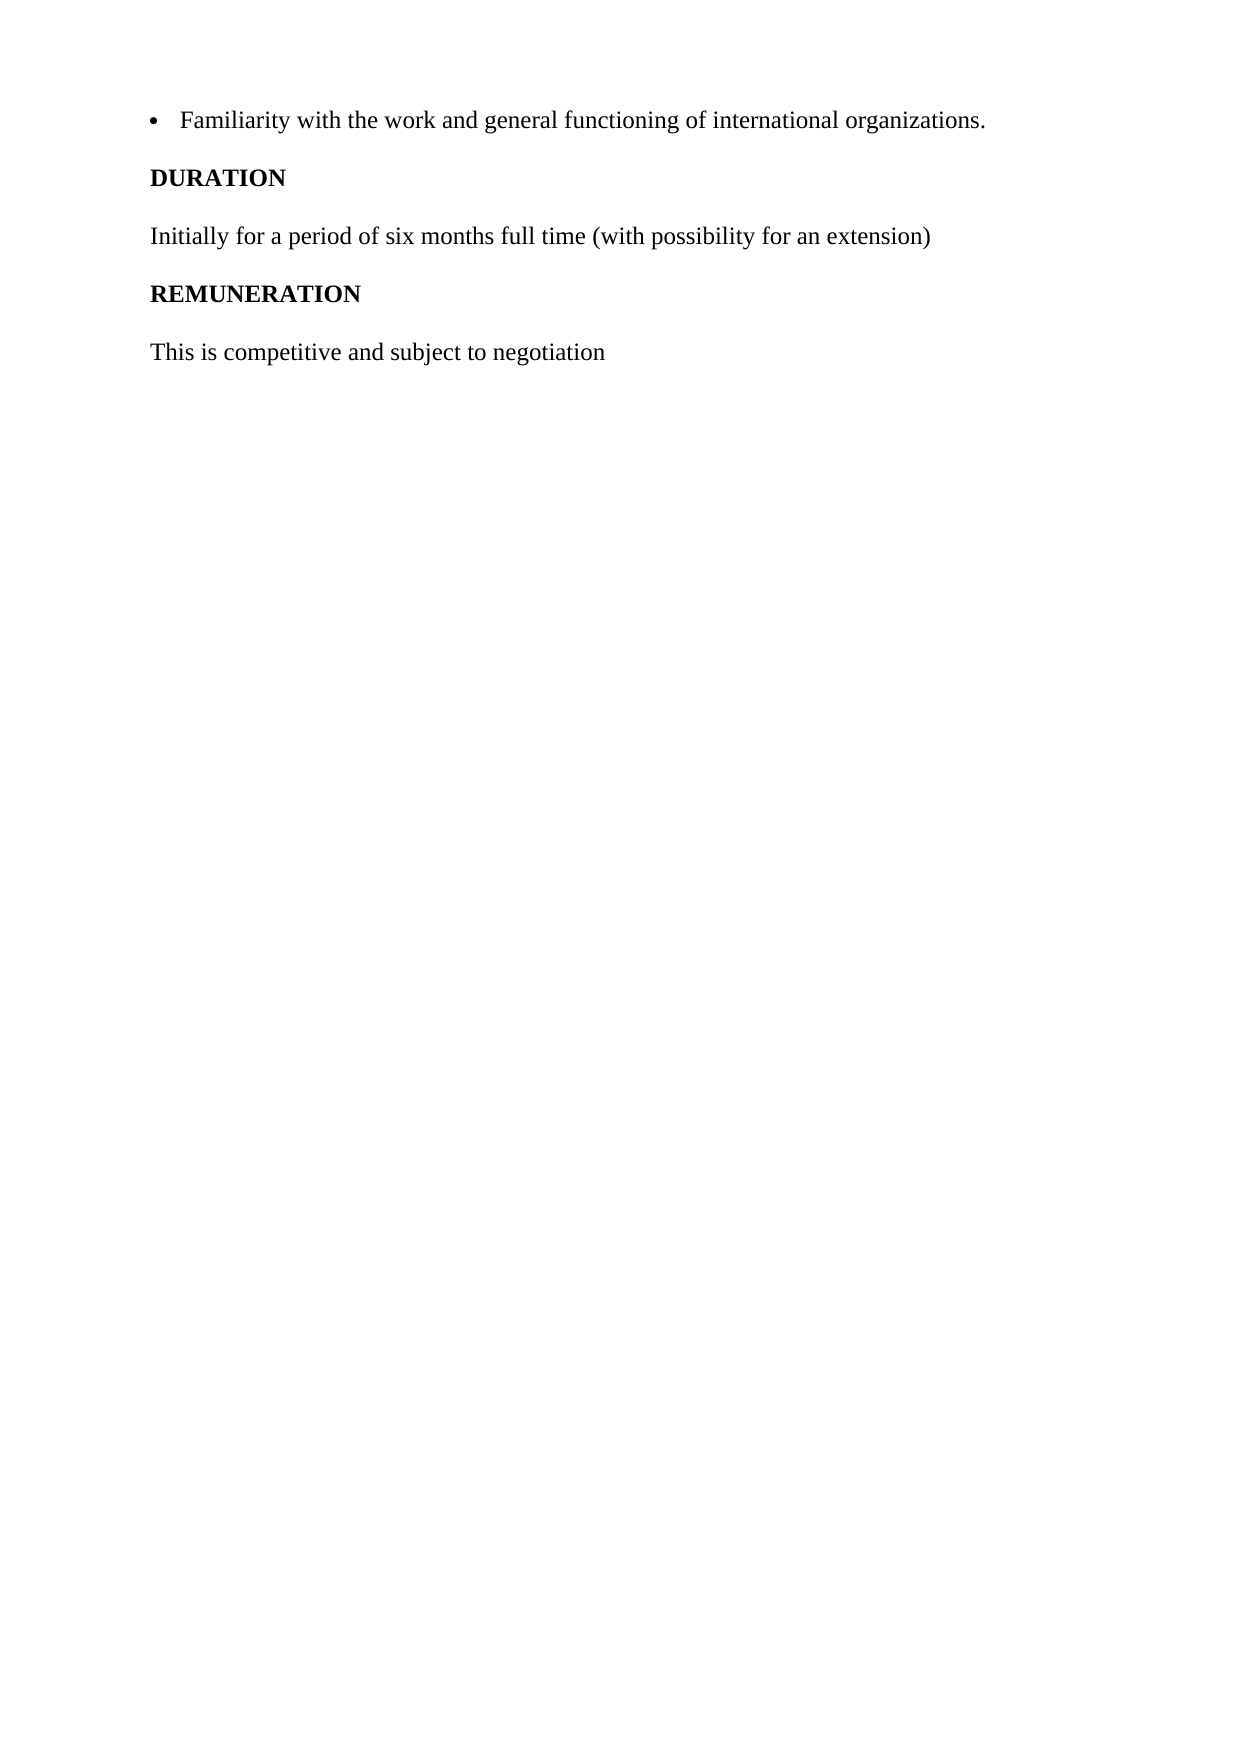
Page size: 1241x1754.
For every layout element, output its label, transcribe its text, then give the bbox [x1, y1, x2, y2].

text DURATION [150, 163, 1090, 192]
text Initially for a period of six months full time (with possibility for an extension) [150, 221, 1090, 249]
list Familiarity with the work and general functioning of international organizations. [150, 105, 1090, 134]
text This is competitive and subject to negotiation [150, 337, 1090, 365]
text REMUNERATION [150, 279, 1090, 307]
